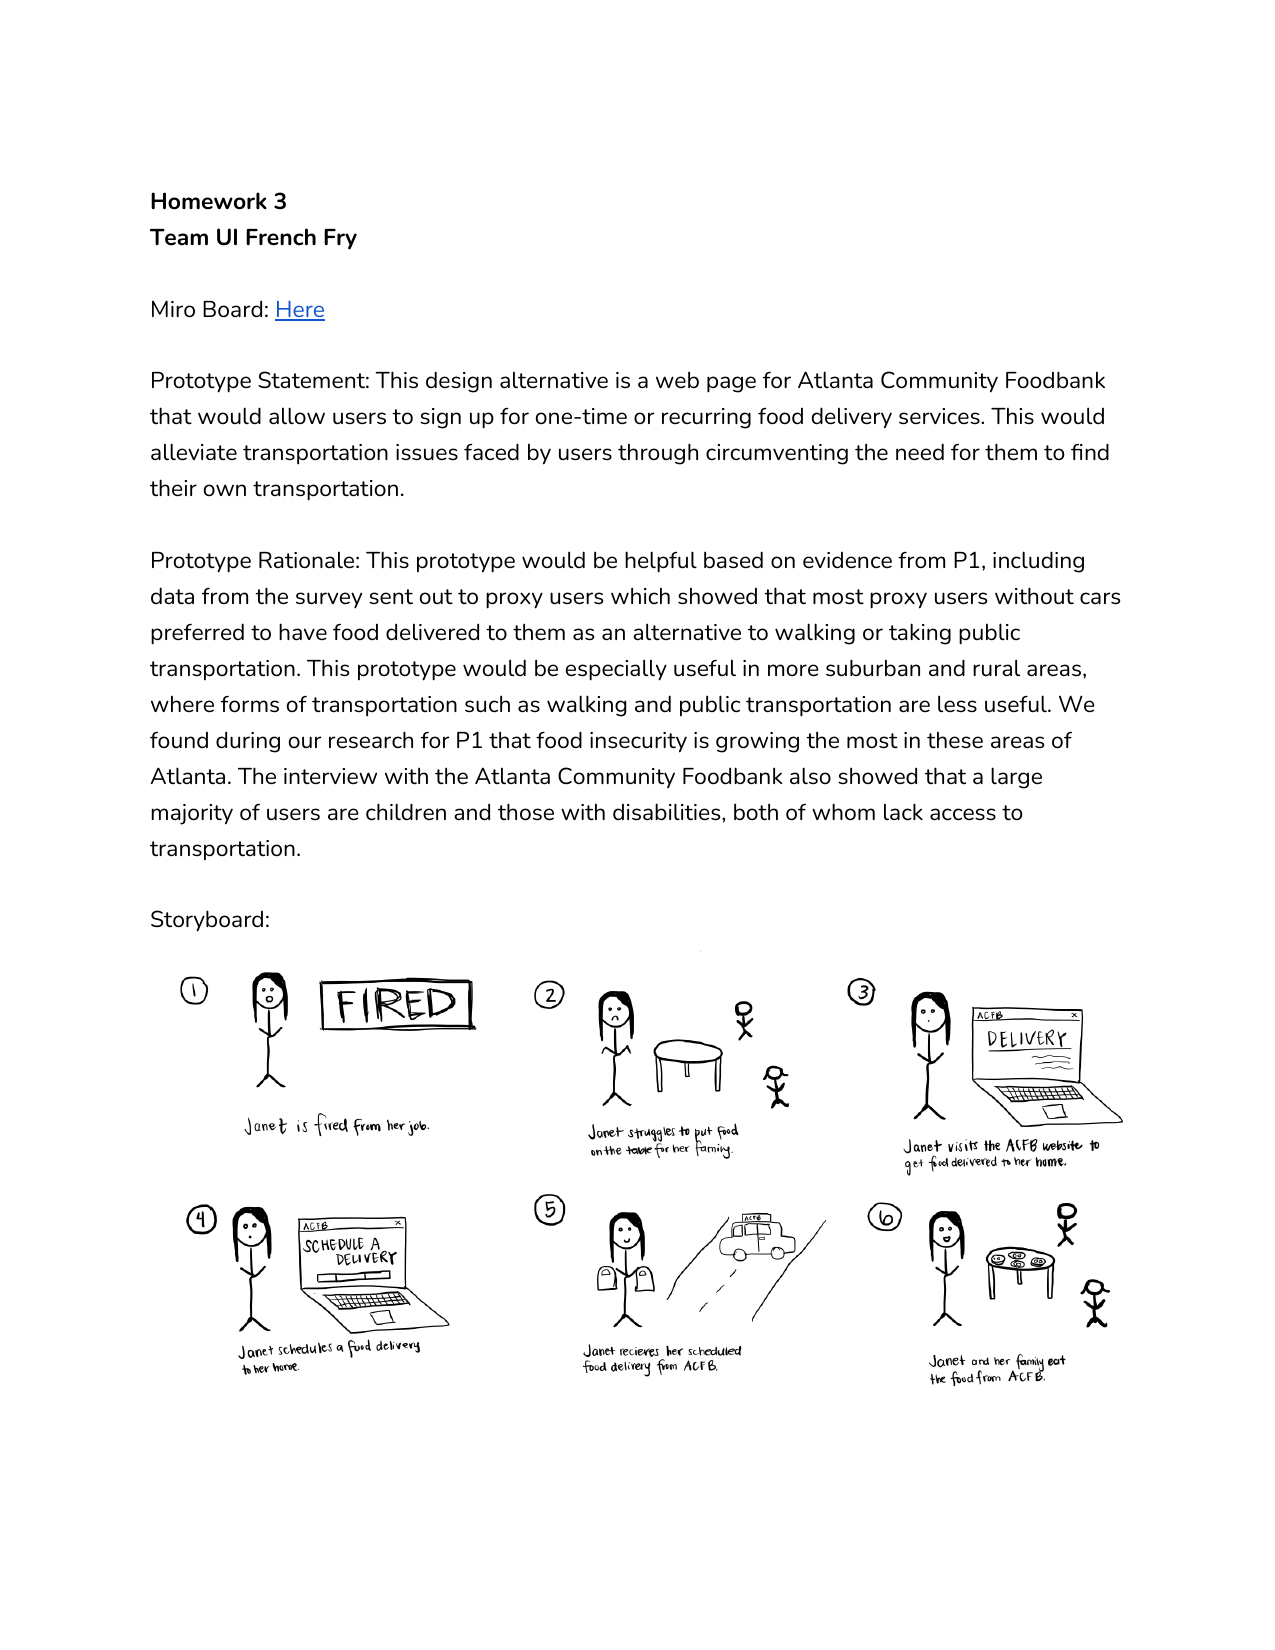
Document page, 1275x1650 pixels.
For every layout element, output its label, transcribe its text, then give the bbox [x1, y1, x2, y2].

text Team UI French Fry [150, 222, 1125, 253]
text Prototype Statement: This design alternative is a web page for Atlanta Community Foodbank that would allow users to sign up for one-time or recurring food delivery services. This would alleviate transportation issues faced by users through circumventing the need for them to find their own transportation. [150, 366, 1125, 505]
text Homework 3 [150, 186, 1125, 217]
text Storyboard: [150, 905, 1125, 936]
text Miro Board: Here [150, 294, 1125, 325]
picture [150, 940, 1183, 1413]
text Prototype Rationale: This prototype would be helpful based on evidence from P1, including data from the survey sent out to proxy users which showed that most proxy users without cars preferred to have food delivered to them as an alternative to walking or taking public transportation. This prototype would be especially useful in more suburban and rural areas, where forms of transportation such as walking and public transportation are less useful. We found during our research for P1 that food insecurity is growing the most in these areas of Atlanta. The interview with the Atlanta Community Foodbank also showed that a large majority of users are children and those with disabilities, both of whom lack access to transportation. [150, 545, 1125, 864]
